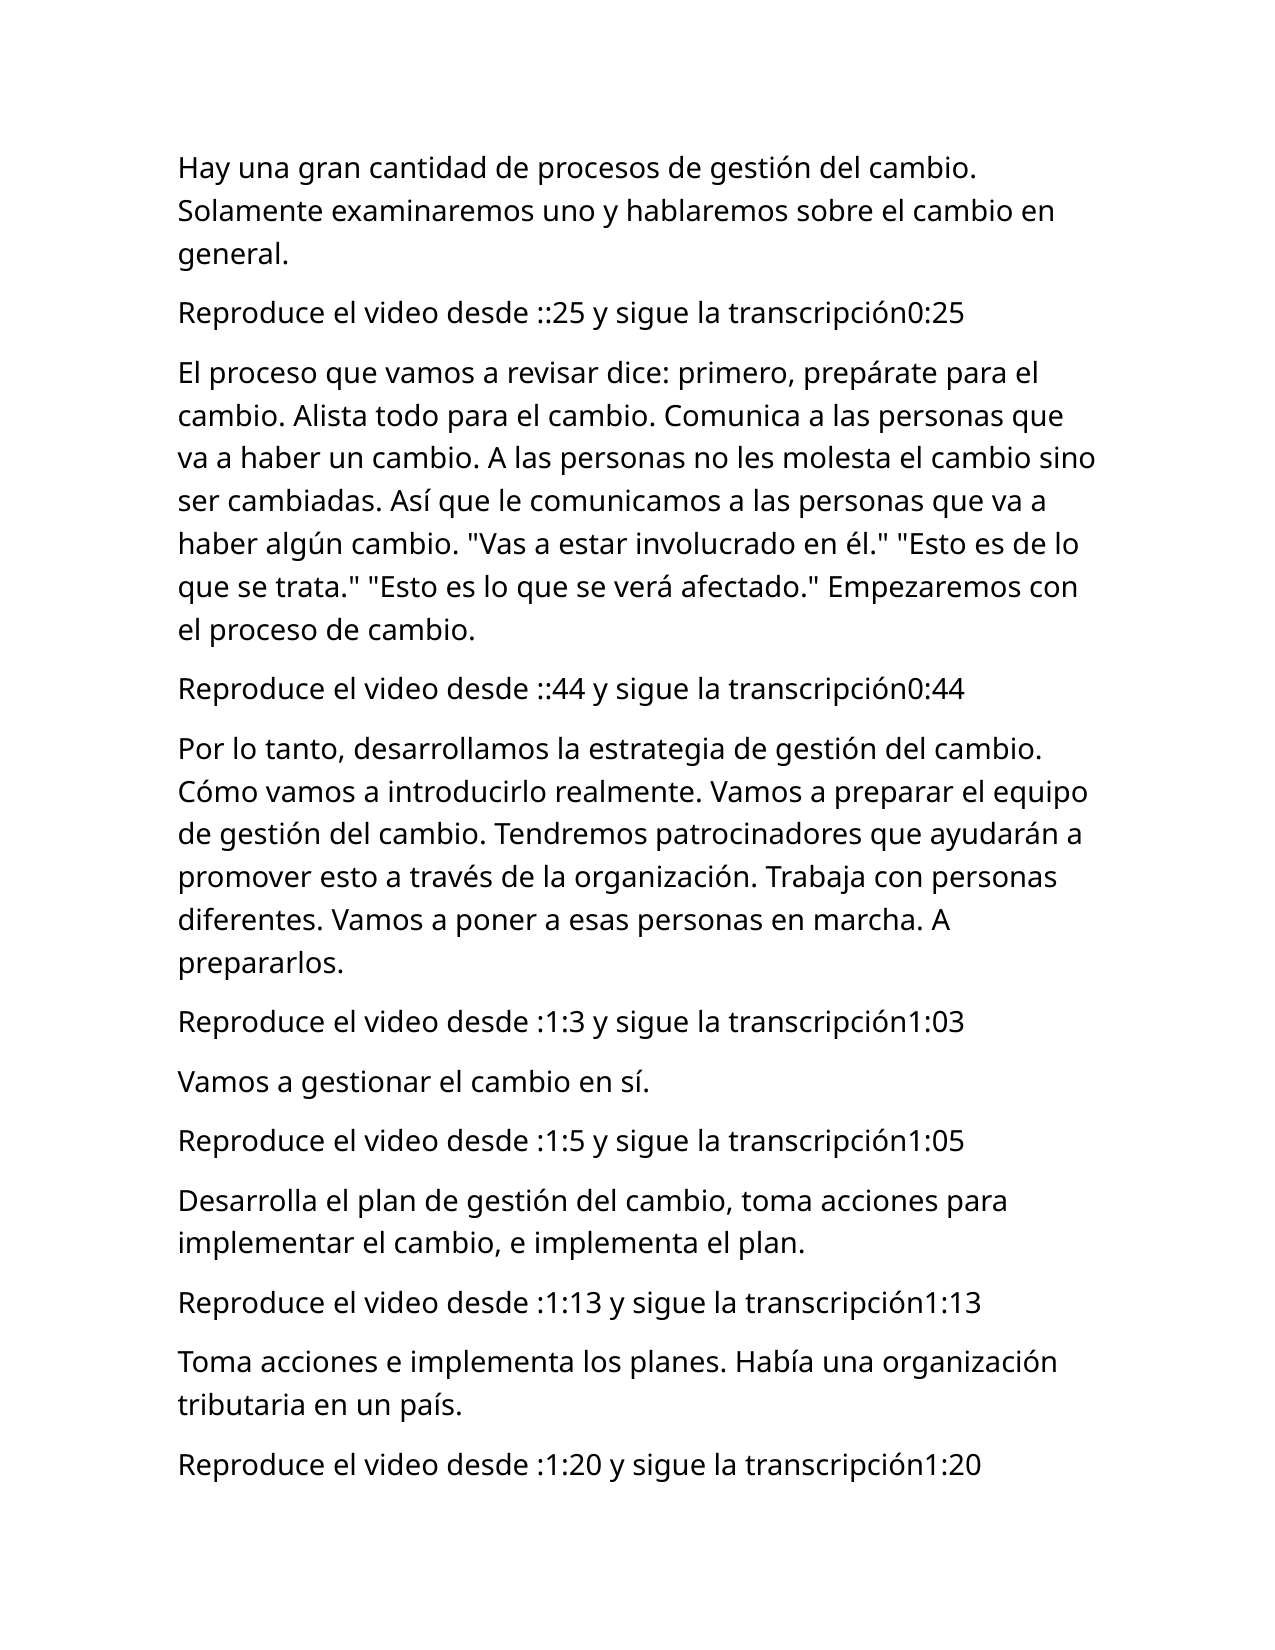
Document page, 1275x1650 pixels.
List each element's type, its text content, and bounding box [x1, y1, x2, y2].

text Reproduce el video desde :1:5 y sigue la transcripción1:05 [177, 1121, 1098, 1160]
text Reproduce el video desde :1:3 y sigue la transcripción1:03 [177, 1002, 1098, 1041]
text El proceso que vamos a revisar dice: primero, prepárate para el cambio. Alista todo para el cambio. Comunica a las personas que va a haber un cambio. A las personas no les molesta el cambio sino ser cambiadas. Así que le comunicamos a las personas que va a haber algún cambio. "Vas a estar involucrado en él." "Esto es de lo que se trata." "Esto es lo que se verá afectado." Empezaremos con el proceso de cambio. [177, 352, 1098, 649]
text Reproduce el video desde ::44 y sigue la transcripción0:44 [177, 668, 1098, 708]
text Desarrolla el plan de gestión del cambio, toma acciones para implementar el cambio, e implementa el plan. [177, 1180, 1098, 1262]
text Toma acciones e implementa los planes. Había una organización tributaria en un país. [177, 1342, 1098, 1424]
text Reproduce el video desde :1:13 y sigue la transcripción1:13 [177, 1282, 1098, 1322]
text Por lo tanto, desarrollamos la estrategia de gestión del cambio. Cómo vamos a introducirlo realmente. Vamos a preparar el equipo de gestión del cambio. Tendremos patrocinadores que ayudarán a promover esto a través de la organización. Trabaja con personas diferentes. Vamos a poner a esas personas en marcha. A prepararlos. [177, 728, 1098, 982]
text Reproduce el video desde ::25 y sigue la transcripción0:25 [177, 293, 1098, 332]
text Vamos a gestionar el cambio en sí. [177, 1061, 1098, 1101]
text Reproduce el video desde :1:20 y sigue la transcripción1:20 [177, 1444, 1098, 1484]
text Hay una gran cantidad de procesos de gestión del cambio. Solamente examinaremos uno y hablaremos sobre el cambio en general. [177, 148, 1098, 273]
